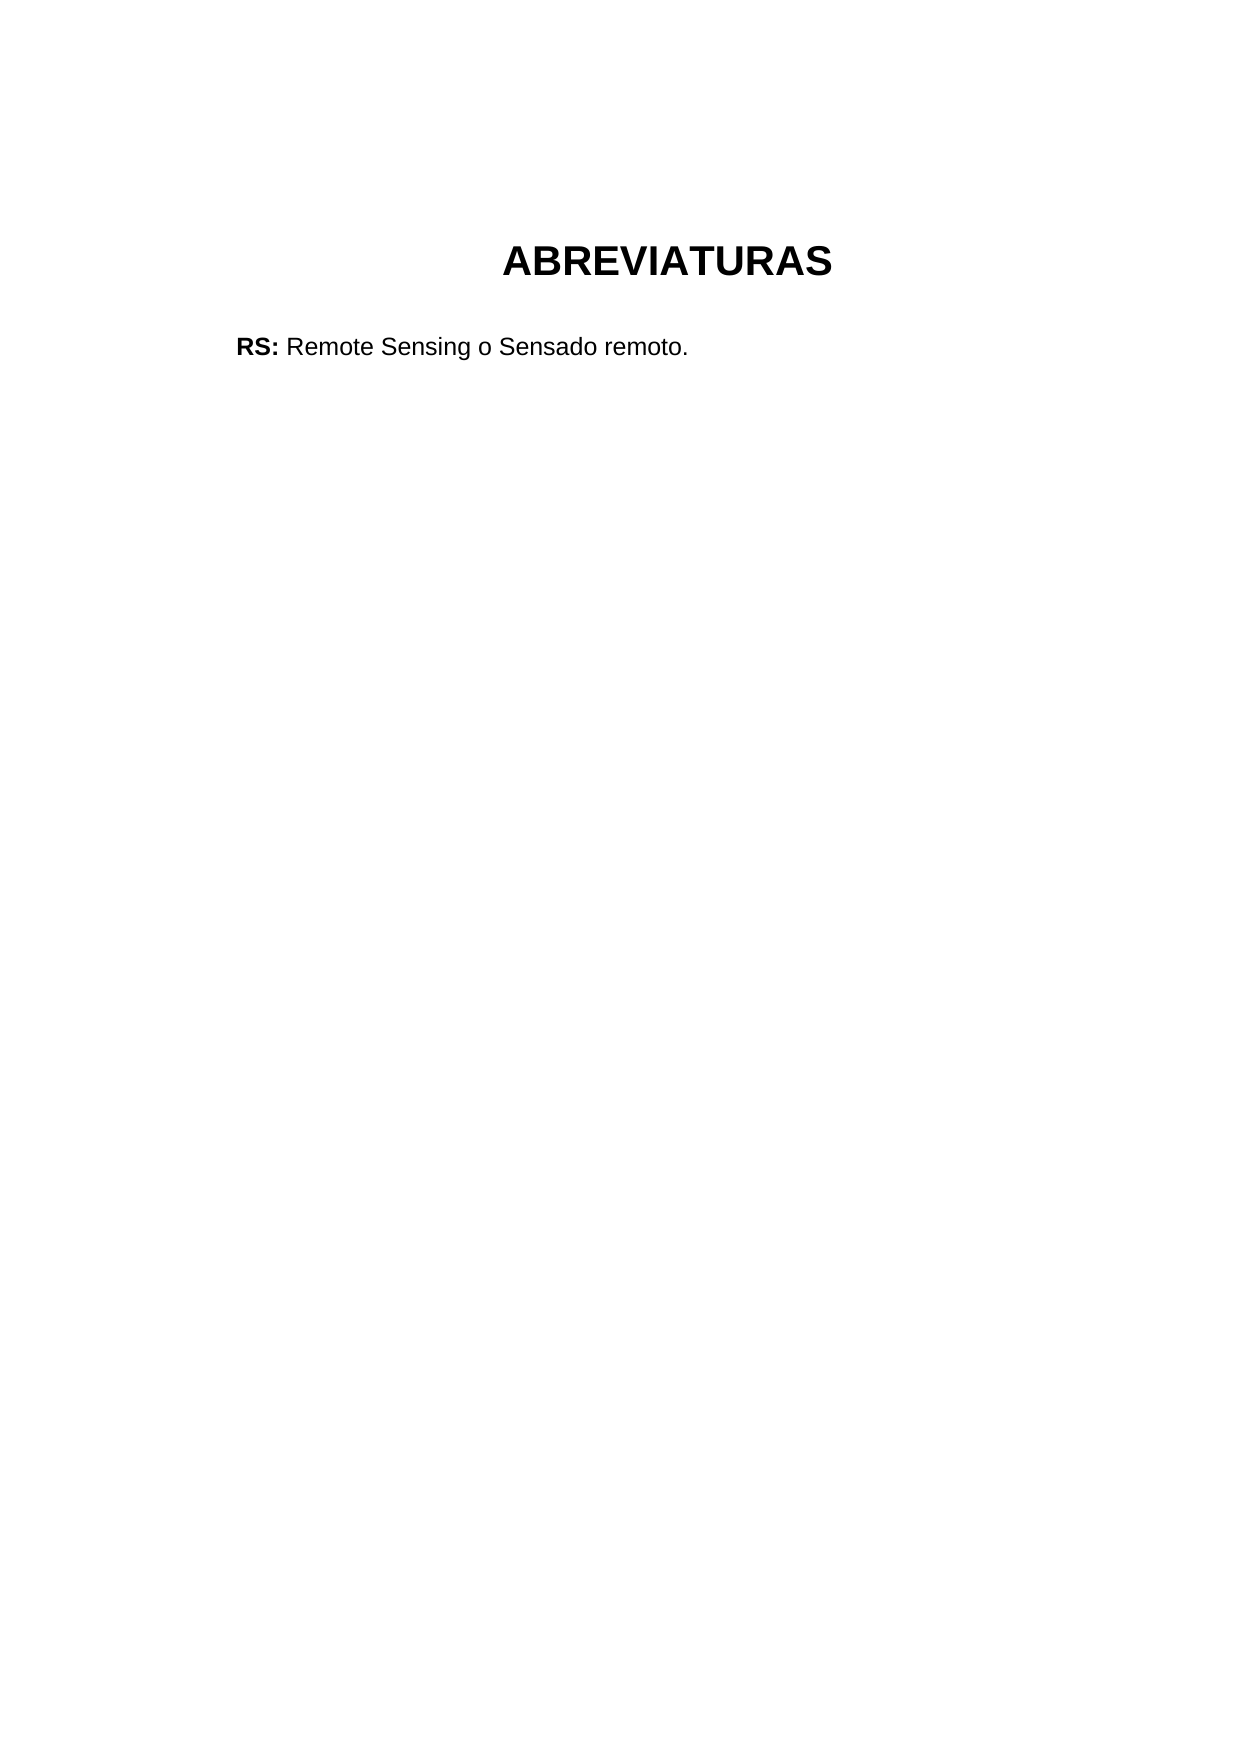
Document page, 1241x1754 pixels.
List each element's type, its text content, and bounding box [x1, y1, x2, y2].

text ABREVIATURAS [236, 236, 1098, 284]
text RS: Remote Sensing o Sensado remoto. [236, 332, 1098, 361]
